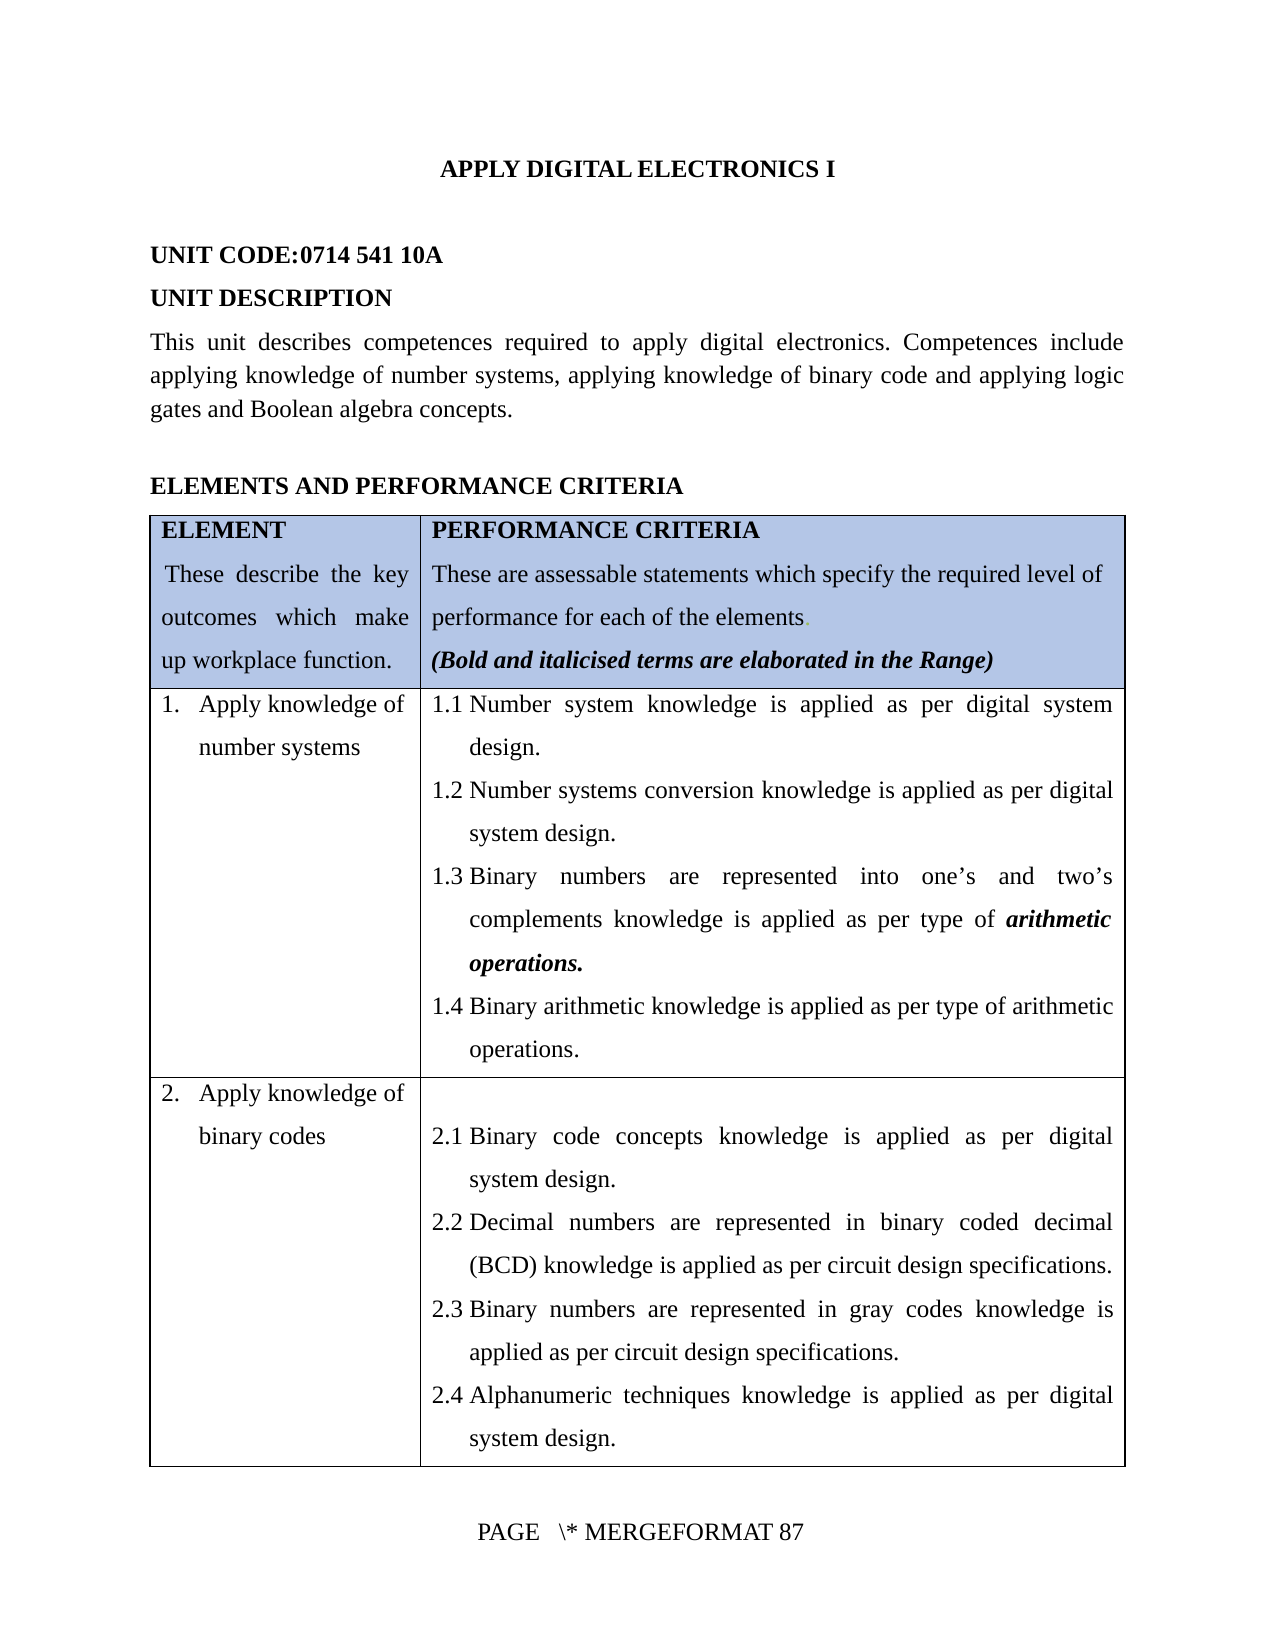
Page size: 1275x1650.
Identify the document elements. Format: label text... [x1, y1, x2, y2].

table_header ELEMENT These describe the key outcomes which make up workplace function. [151, 516, 420, 688]
table_cell Apply knowledge of binary codes [151, 1078, 420, 1466]
text UNIT DESCRIPTION [150, 283, 1125, 312]
table_cell Number system knowledge is applied as per digital system design. Number systems conversion knowledge is applied as per digital system design. Binary numbers are represented into one’s and two’s complements knowledge is applied as per type of arithmetic operations. Binary arithmetic knowledge is applied as per type of arithmetic operations. [421, 689, 1124, 1077]
subtitle APPLY DIGITAL ELECTRONICS I [150, 154, 1125, 183]
table_cell Apply knowledge of number systems [151, 689, 420, 1077]
table_header PERFORMANCE CRITERIA These are assessable statements which specify the required level of performance for each of the elements. (Bold and italicised terms are elaborated in the Range) [421, 516, 1124, 688]
text ELEMENTS AND PERFORMANCE CRITERIA [150, 471, 1125, 500]
text This unit describes competences required to apply digital electronics. Competences include applying knowledge of number systems, applying knowledge of binary code and applying logic gates and Boolean algebra concepts. [150, 327, 1125, 423]
text UNIT CODE: 0714 541 10A [150, 240, 1125, 269]
